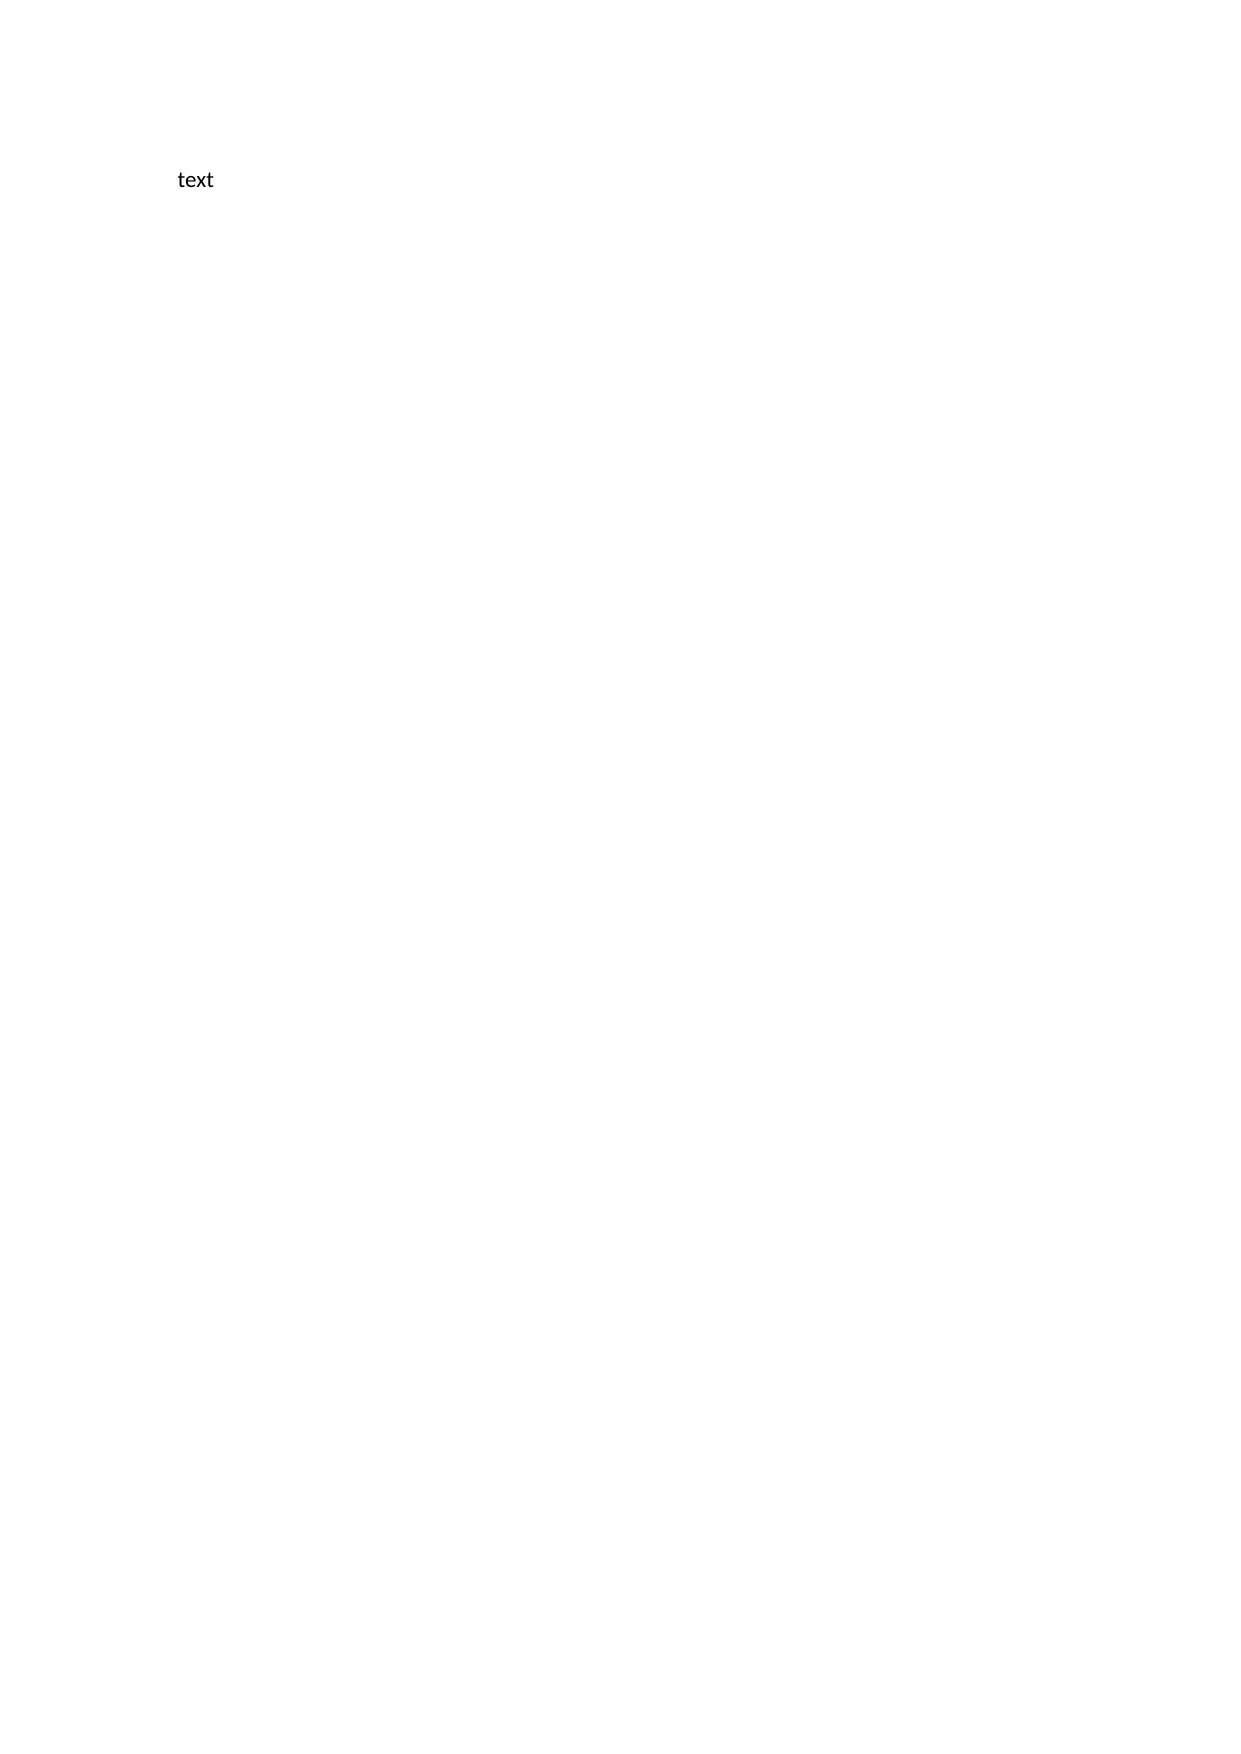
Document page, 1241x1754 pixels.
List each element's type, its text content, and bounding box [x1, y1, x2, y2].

text text [177, 165, 1152, 193]
